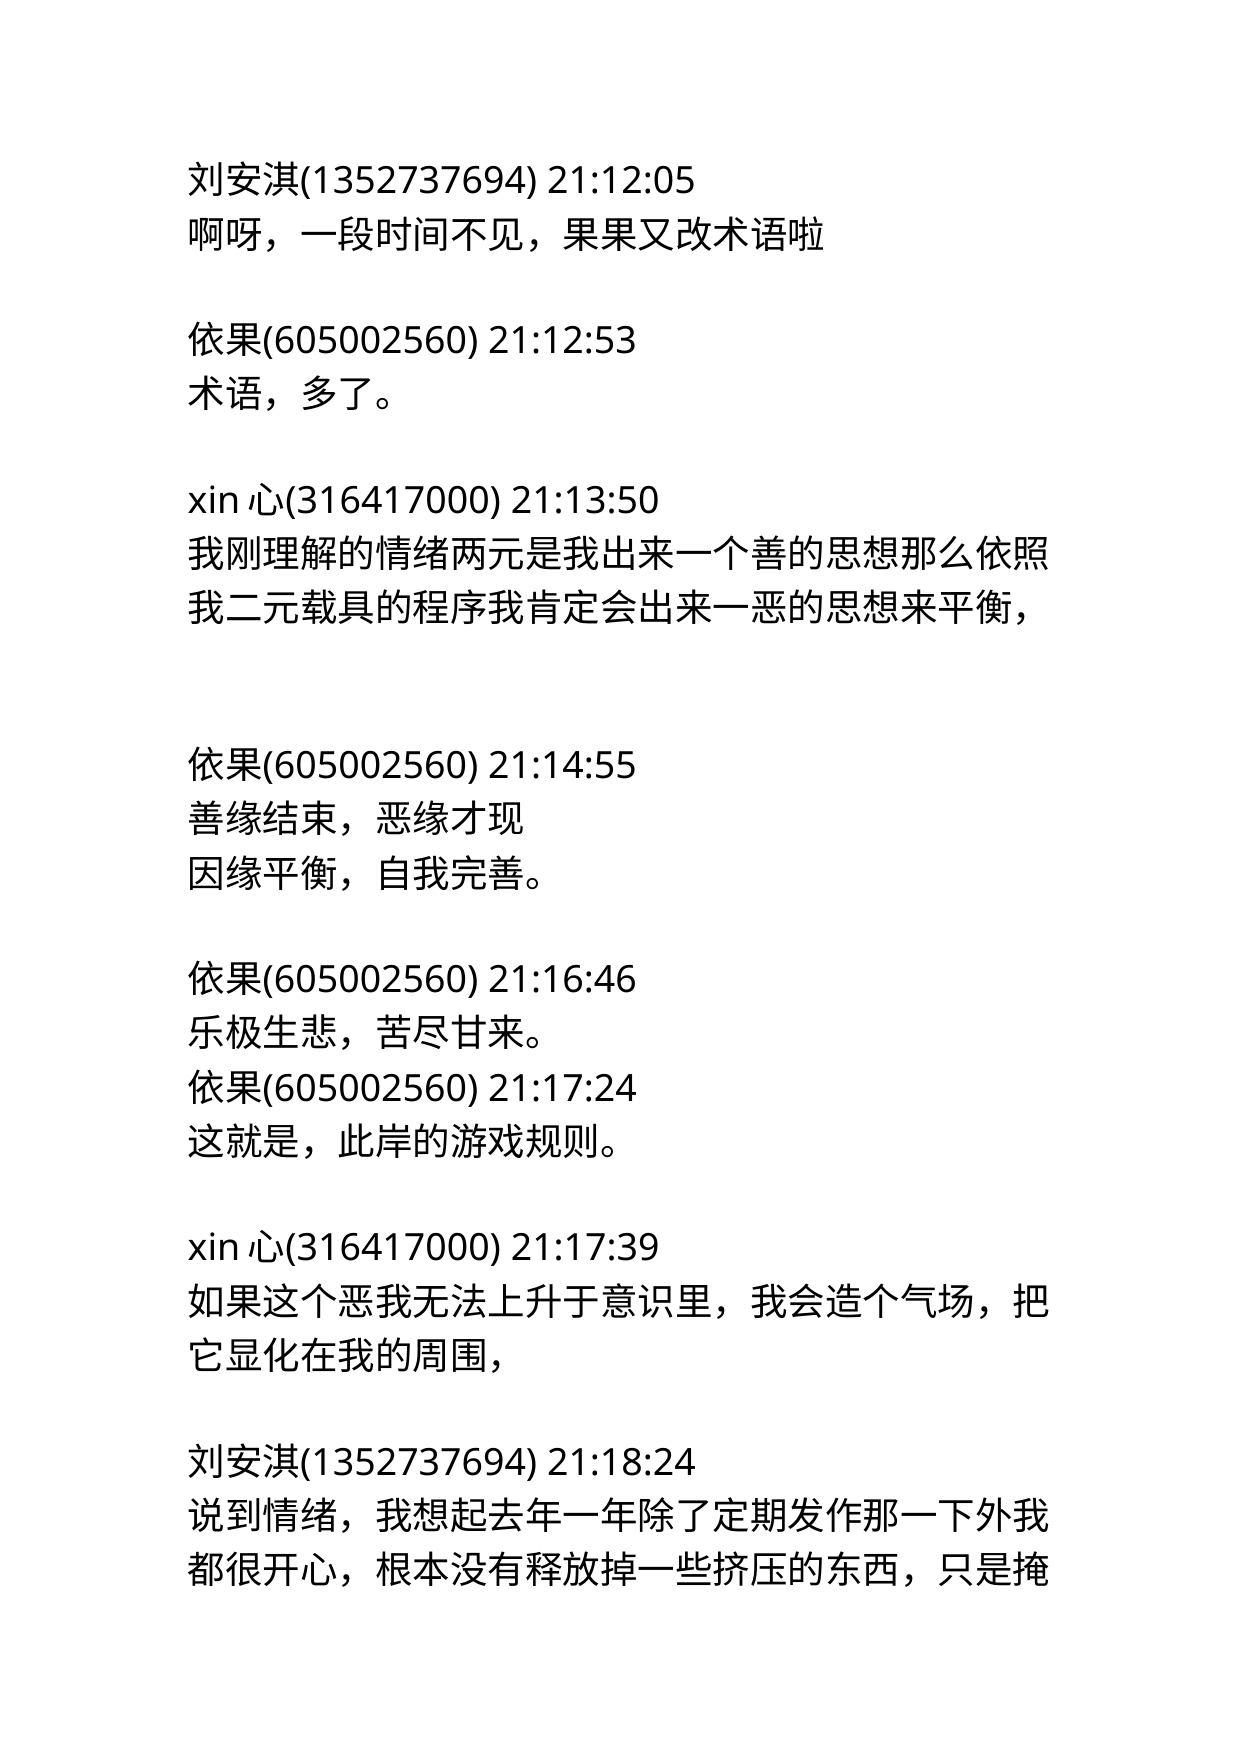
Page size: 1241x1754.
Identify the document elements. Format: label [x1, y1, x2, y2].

text [187, 150, 1053, 1594]
